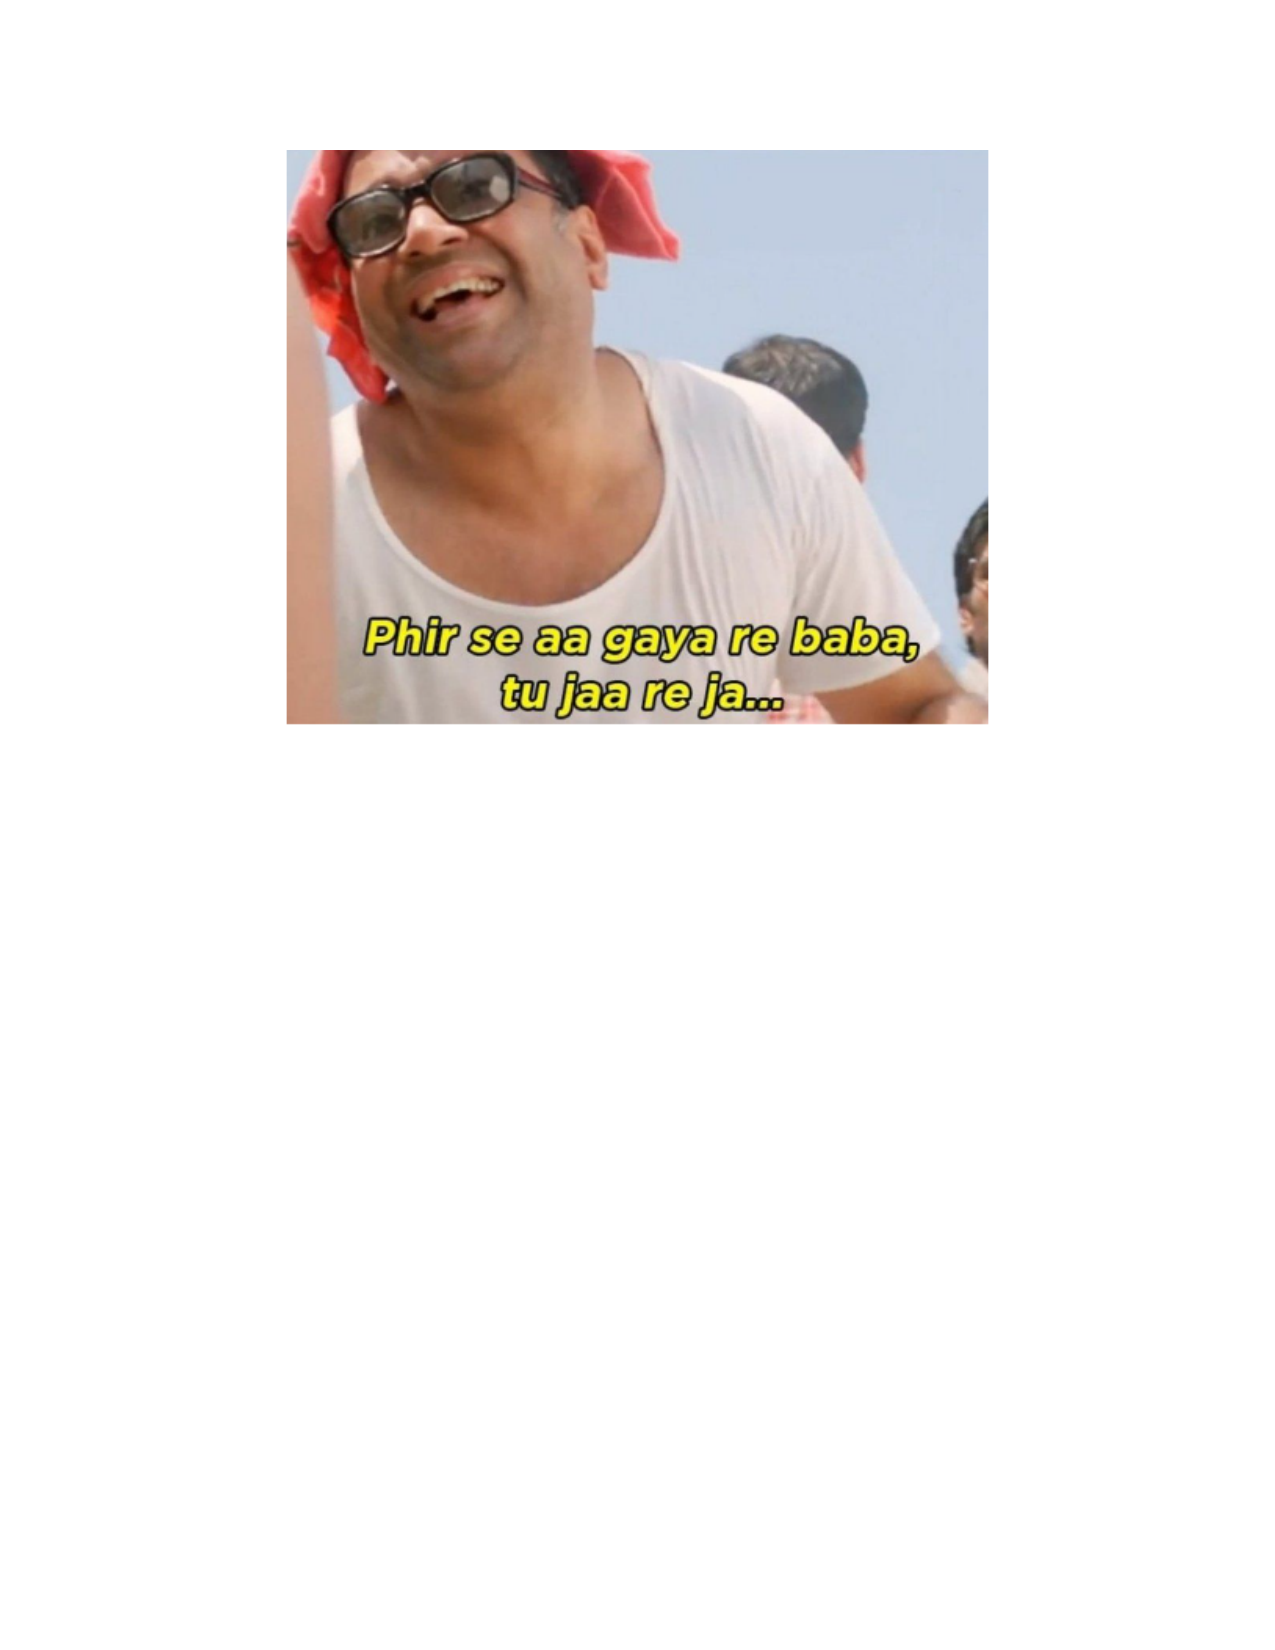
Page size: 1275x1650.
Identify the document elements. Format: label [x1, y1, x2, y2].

picture [286, 150, 989, 726]
